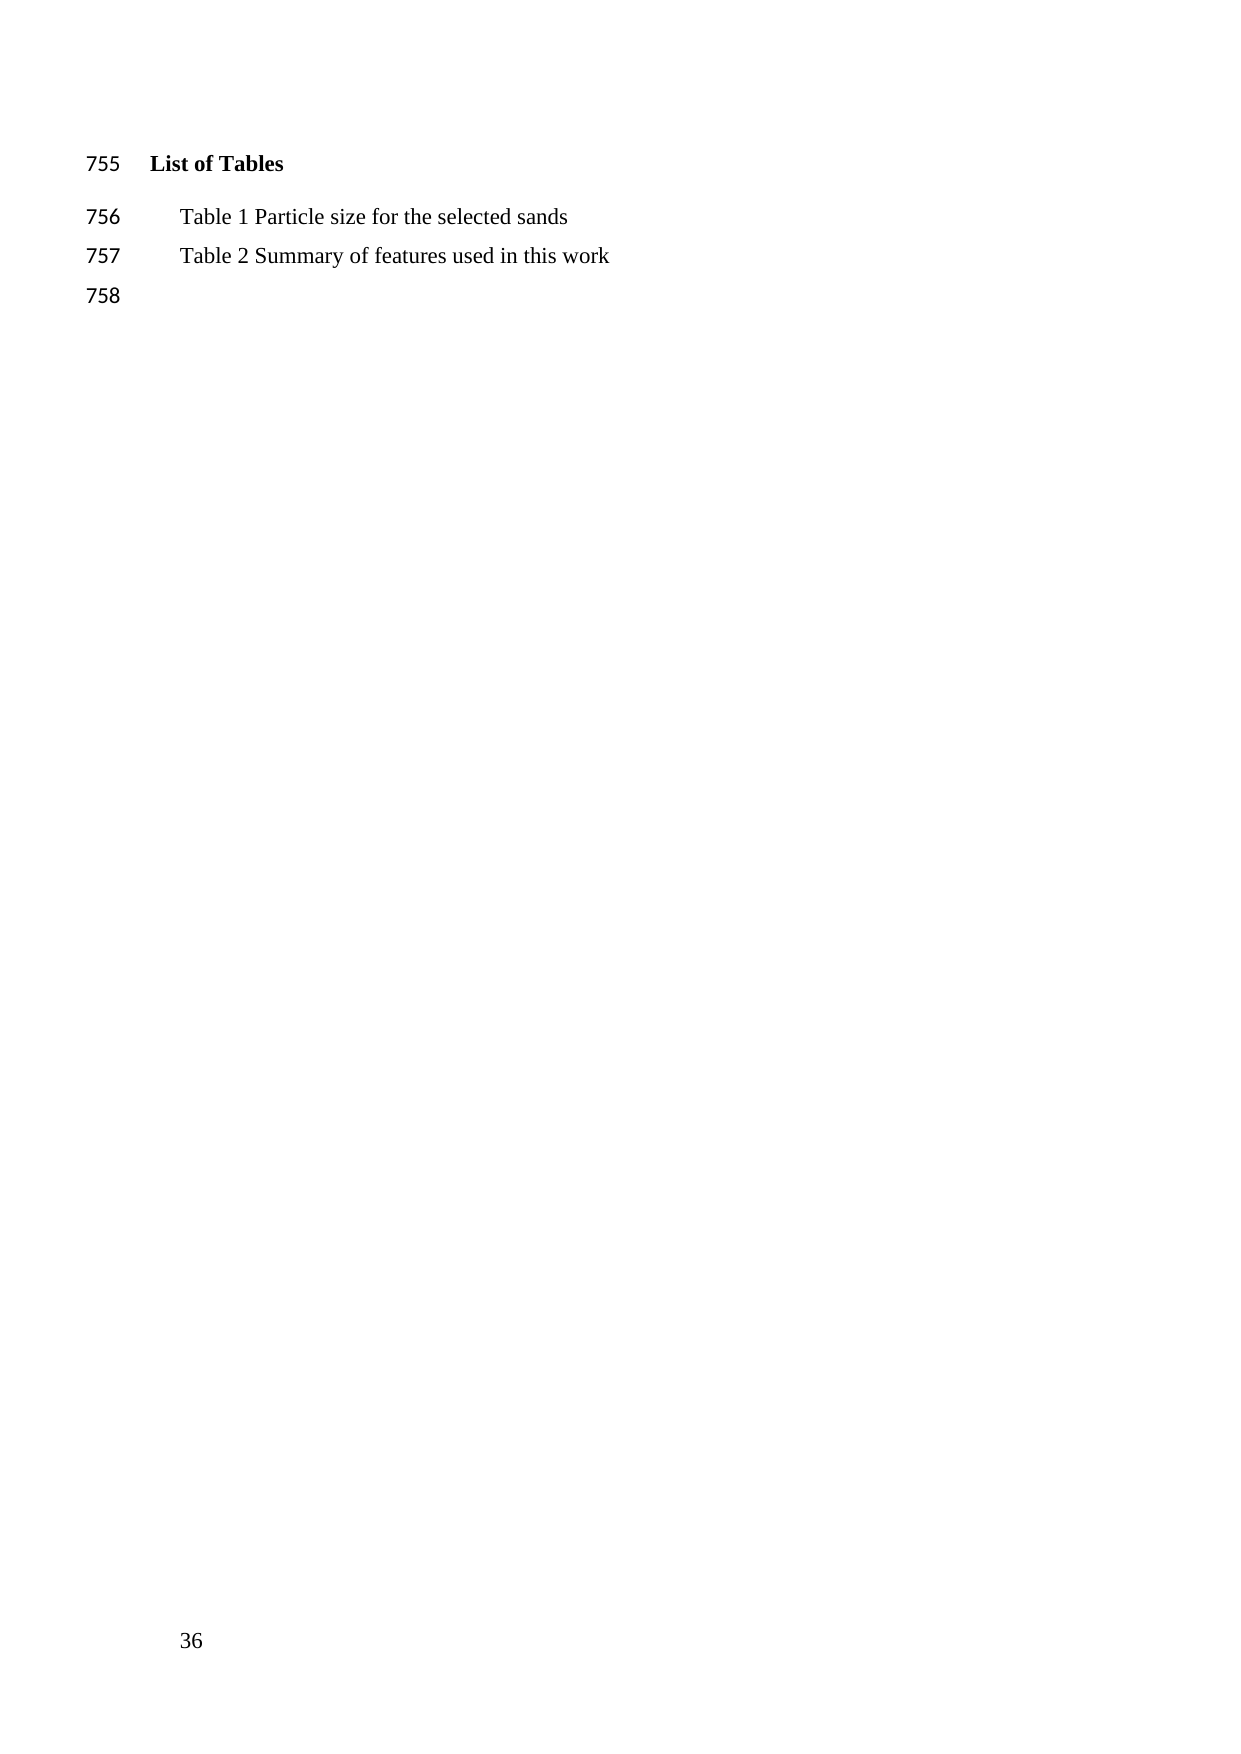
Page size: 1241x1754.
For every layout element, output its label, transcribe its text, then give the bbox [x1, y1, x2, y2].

text List of Tables [150, 150, 1090, 176]
text Table 2 Summary of features used in this work [150, 242, 1090, 268]
text Table 1 Particle size for the selected sands [150, 203, 1090, 229]
